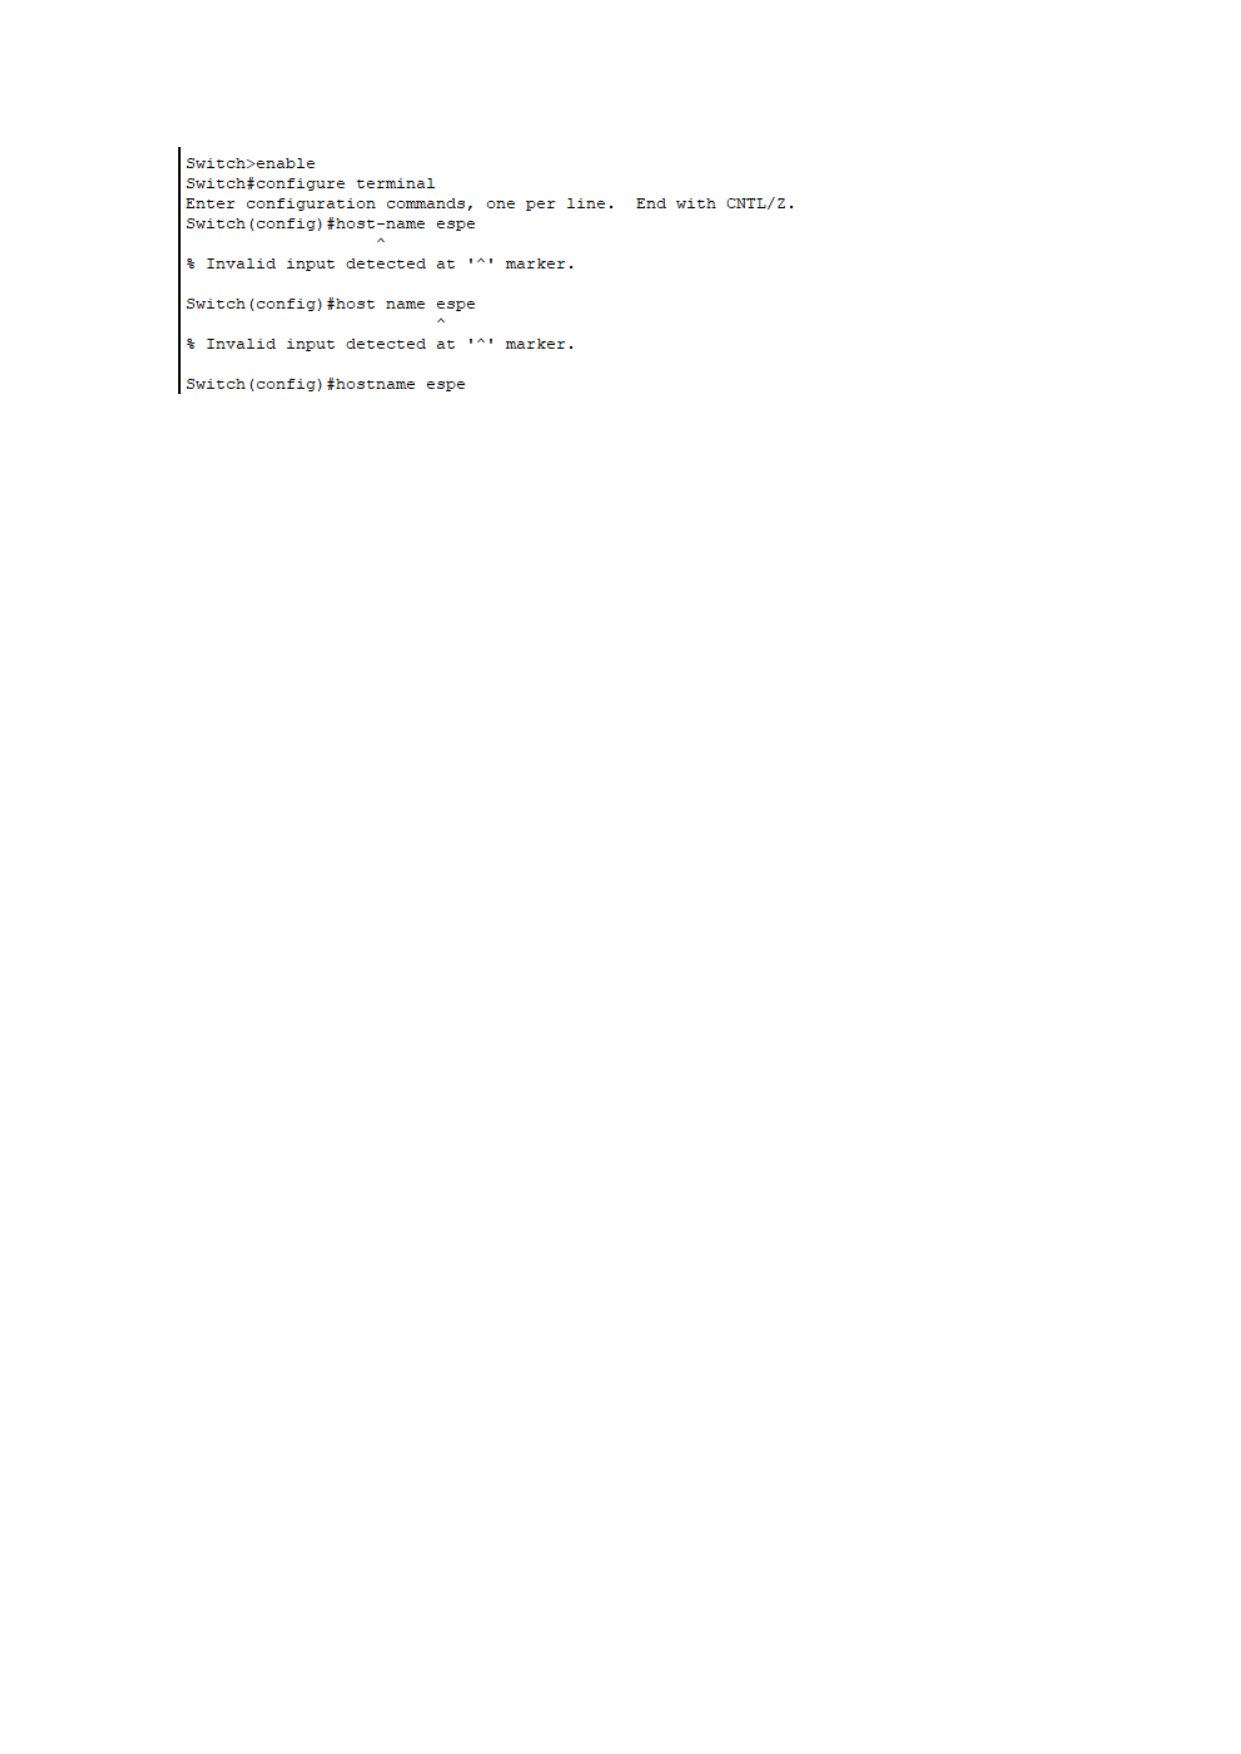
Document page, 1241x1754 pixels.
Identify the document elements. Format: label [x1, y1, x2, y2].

picture [177, 147, 819, 394]
